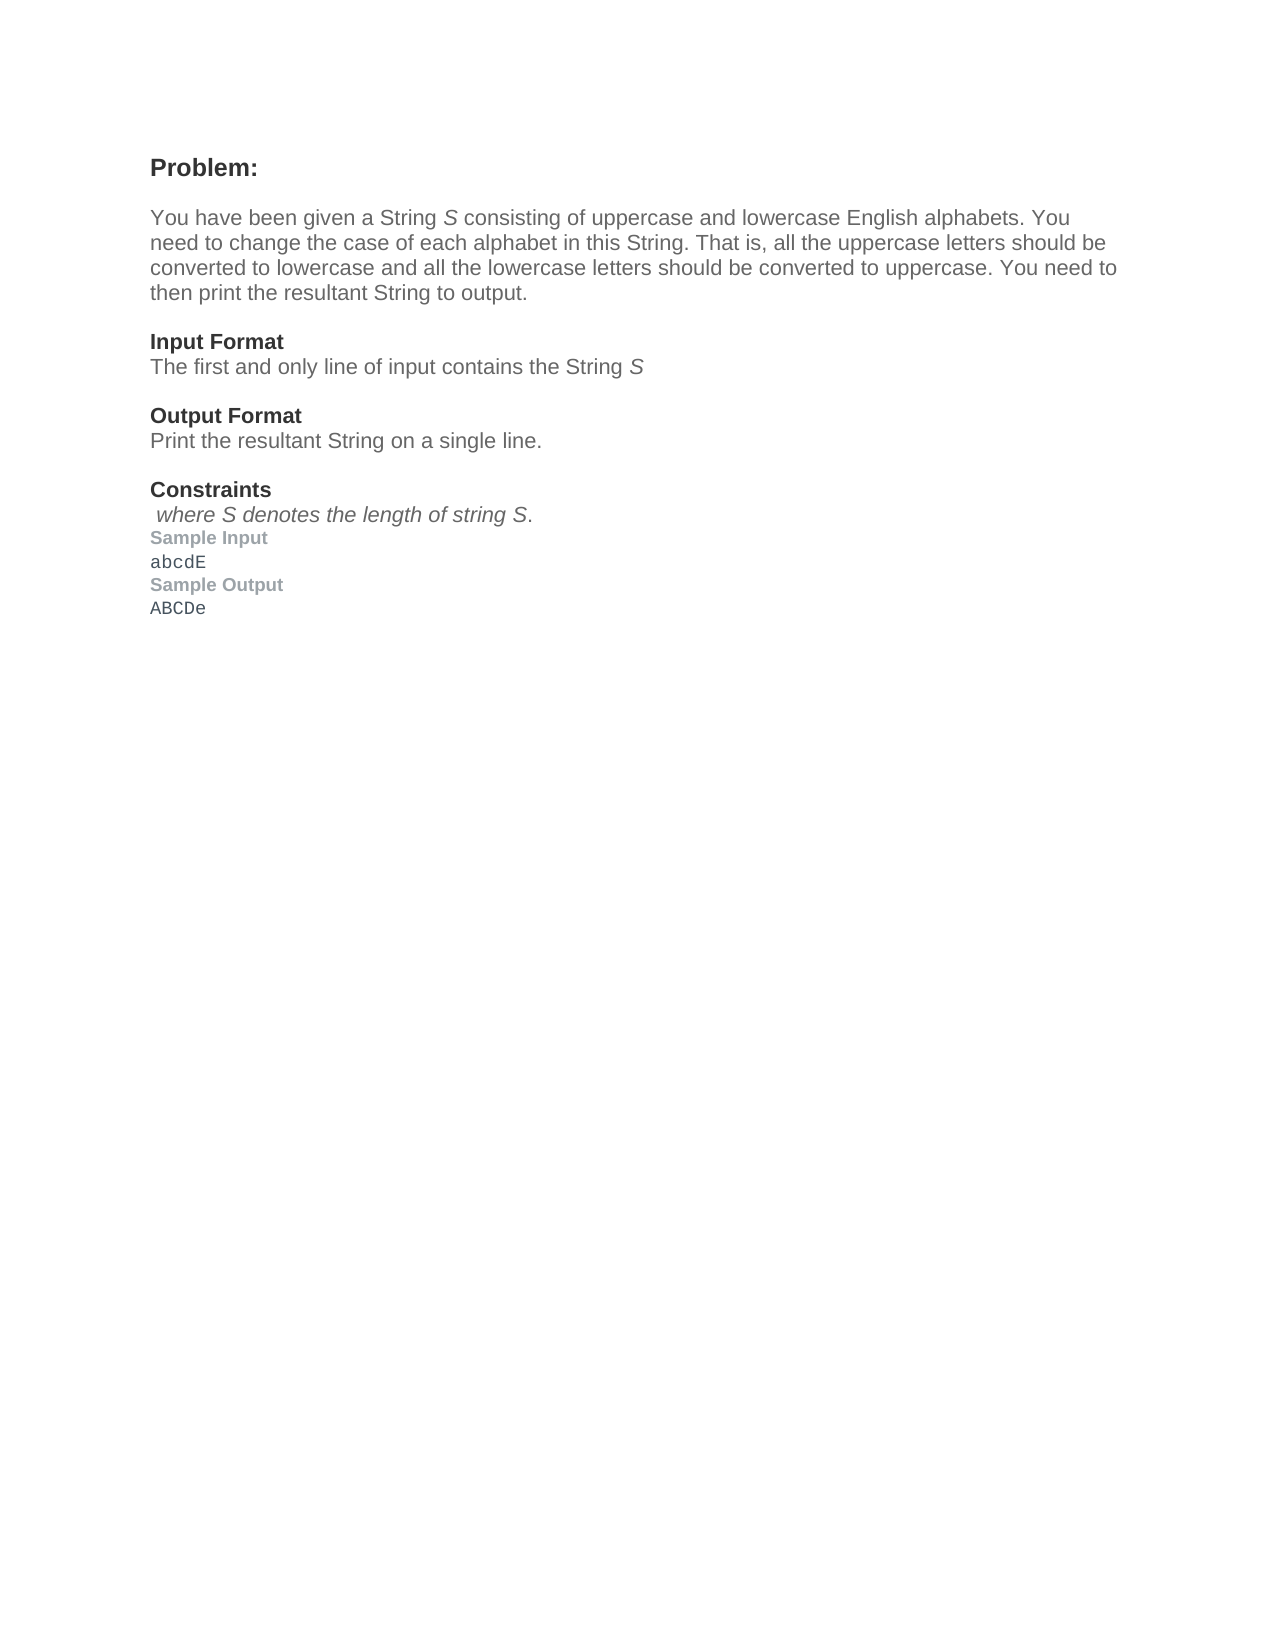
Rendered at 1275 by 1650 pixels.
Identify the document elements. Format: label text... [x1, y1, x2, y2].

text Output Format Print the resultant String on a single line. [150, 403, 1125, 453]
text ABCDe [150, 595, 1125, 620]
text Sample Output [150, 574, 1125, 595]
text You have been given a String S consisting of uppercase and lowercase English alphabets. You need to change the case of each alphabet in this String. That is, all the uppercase letters should be converted to lowercase and all the lowercase letters should be converted to uppercase. You need to then print the resultant String to output. [150, 205, 1125, 306]
text Sample Input [150, 527, 1125, 549]
text Problem: [150, 150, 1125, 181]
text Constraints where S denotes the length of string S. [150, 477, 1125, 527]
text abcdE [150, 549, 1125, 574]
text Input Format The first and only line of input contains the String S [150, 329, 1125, 379]
